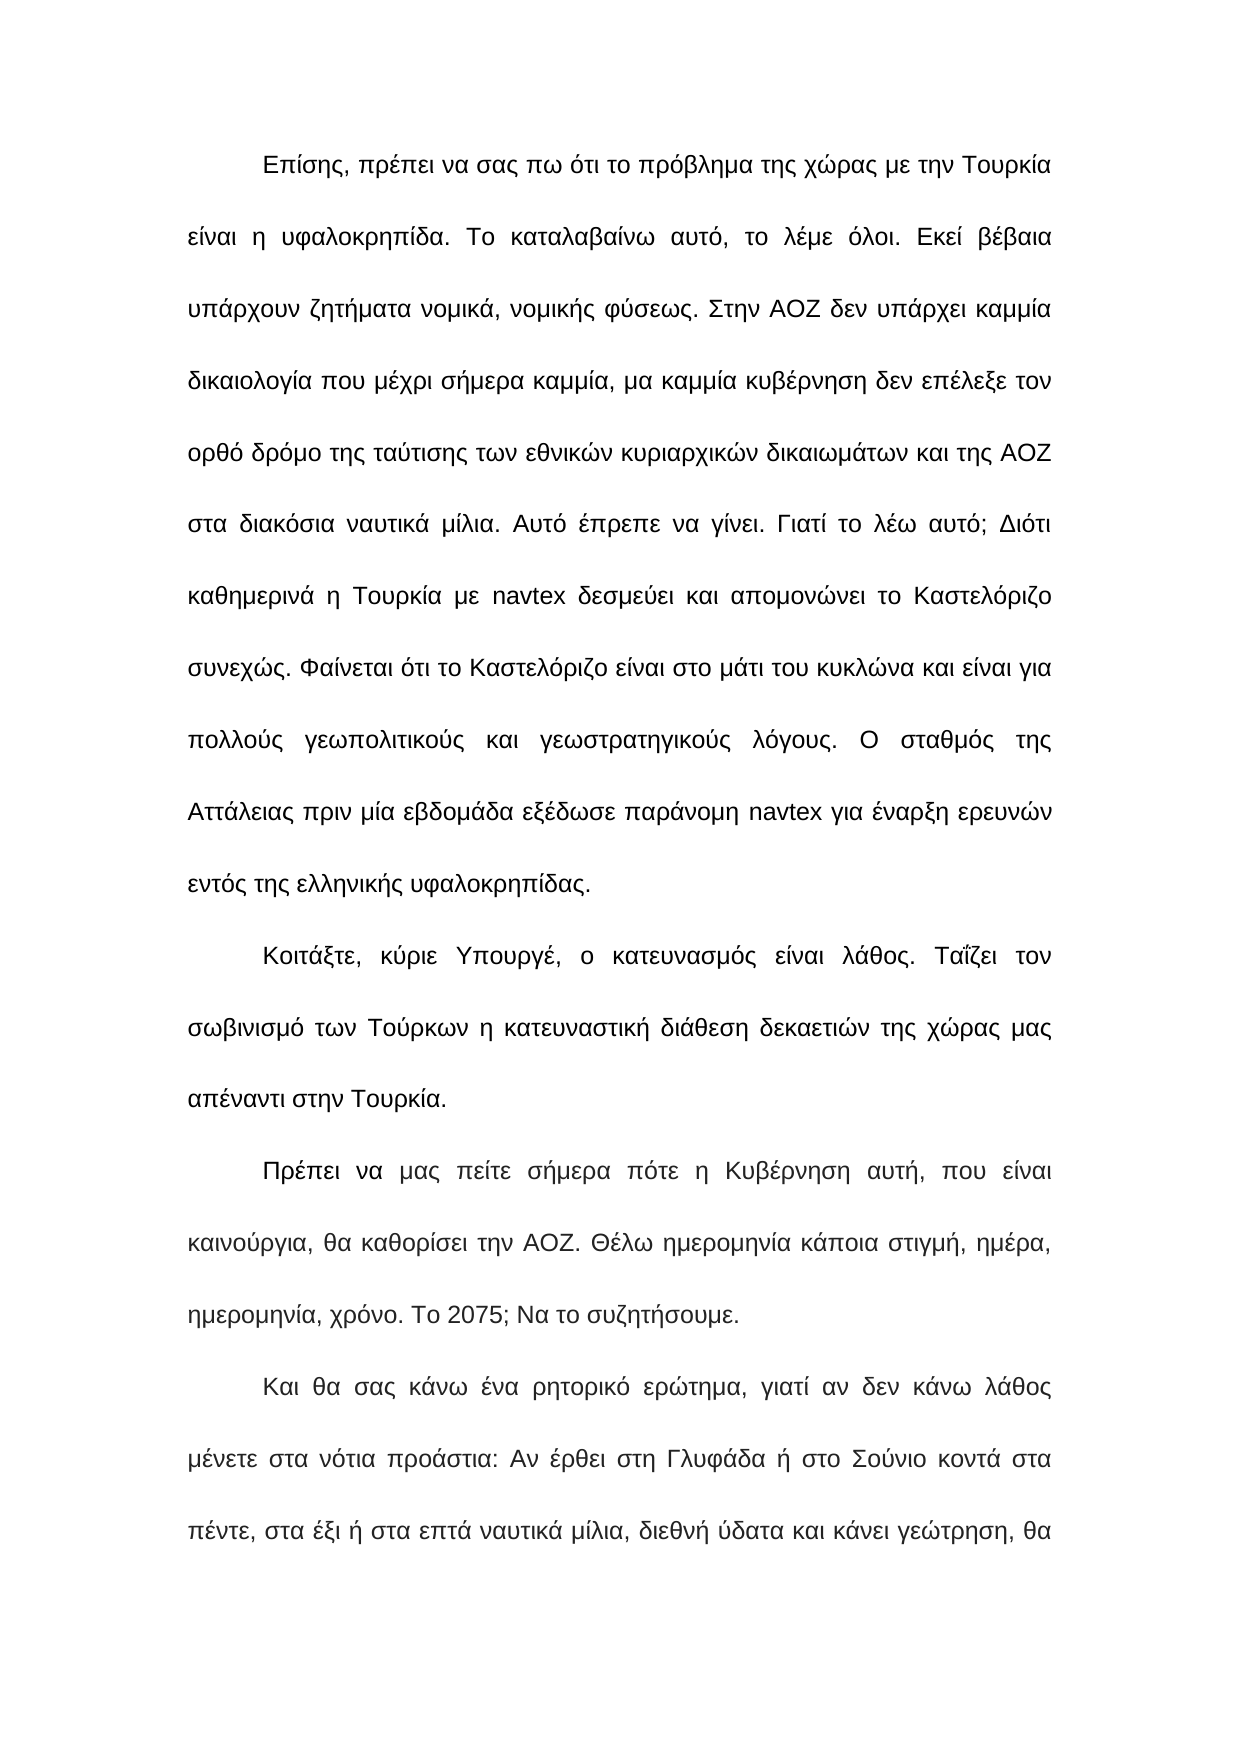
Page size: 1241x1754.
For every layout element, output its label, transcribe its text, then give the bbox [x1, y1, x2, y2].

text Πρέπει να μας πείτε σήμερα πότε η Κυβέρνηση αυτή, που είναι καινούργια, θα καθορίσει την ΑΟΖ. Θέλω ημερομηνία κάποια στιγμή, ημέρα, ημερομηνία, χρόνο. Το 2075; Να το συζητήσουμε. [187, 1156, 1053, 1329]
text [187, 1372, 1053, 1544]
text Κοιτάξτε, κύριε Υπουργέ, ο κατευνασμός είναι λάθος. Ταΐζει τον σωβινισμό των Τούρκων η κατευναστική διάθεση δεκαετιών της χώρας μας απέναντι στην Τουρκία. [187, 941, 1053, 1113]
text Επίσης, πρέπει να σας πω ότι το πρόβλημα της χώρας με την Τουρκία είναι η υφαλοκρηπίδα. Το καταλαβαίνω αυτό, το λέμε όλοι. Εκεί βέβαια υπάρχουν ζητήματα νομικά, νομικής φύσεως. Στην ΑΟΖ δεν υπάρχει καμμία δικαιολογία που μέχρι σήμερα καμμία, μα καμμία κυβέρνηση δεν επέλεξε τον ορθό δρόμο της ταύτισης των εθνικών κυριαρχικών δικαιωμάτων και της ΑΟΖ στα διακόσια ναυτικά μίλια. Αυτό έπρεπε να γίνει. Γιατί το λέω αυτό; Διότι καθημερινά η Τουρκία με navtex δεσμεύει και απομονώνει το Καστελόριζο συνεχώς. Φαίνεται ότι το Καστελόριζο είναι στο μάτι του κυκλώνα και είναι για πολλούς γεωπολιτικούς και γεωστρατηγικούς λόγους. Ο σταθμός της Αττάλειας πριν μία εβδομάδα εξέδωσε παράνομη navtex για έναρξη ερευνών εντός της ελληνικής υφαλοκρηπίδας. [187, 150, 1053, 897]
